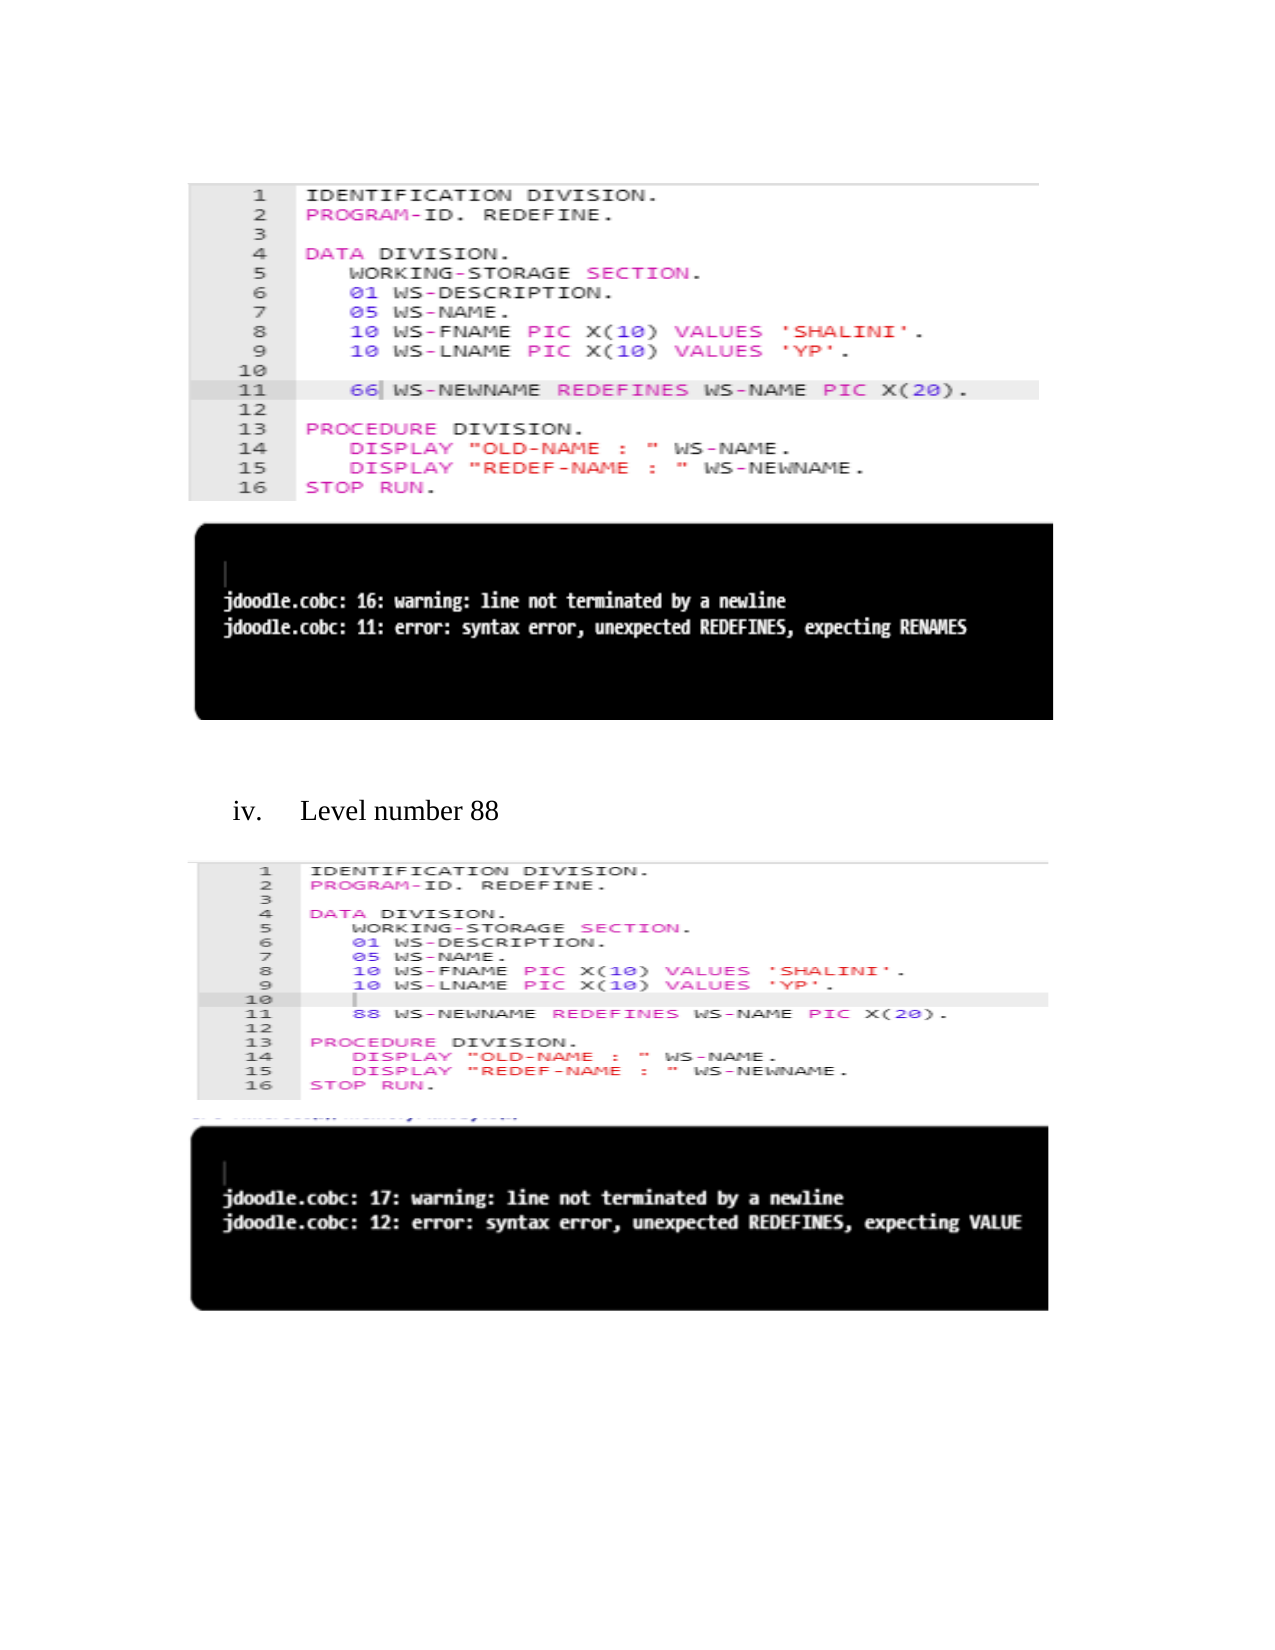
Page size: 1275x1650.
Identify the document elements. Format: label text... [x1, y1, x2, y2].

picture [187, 1118, 1049, 1311]
picture [187, 860, 1049, 1100]
picture [187, 183, 1039, 501]
picture [187, 519, 1054, 720]
list Level number 88 [262, 793, 1125, 827]
